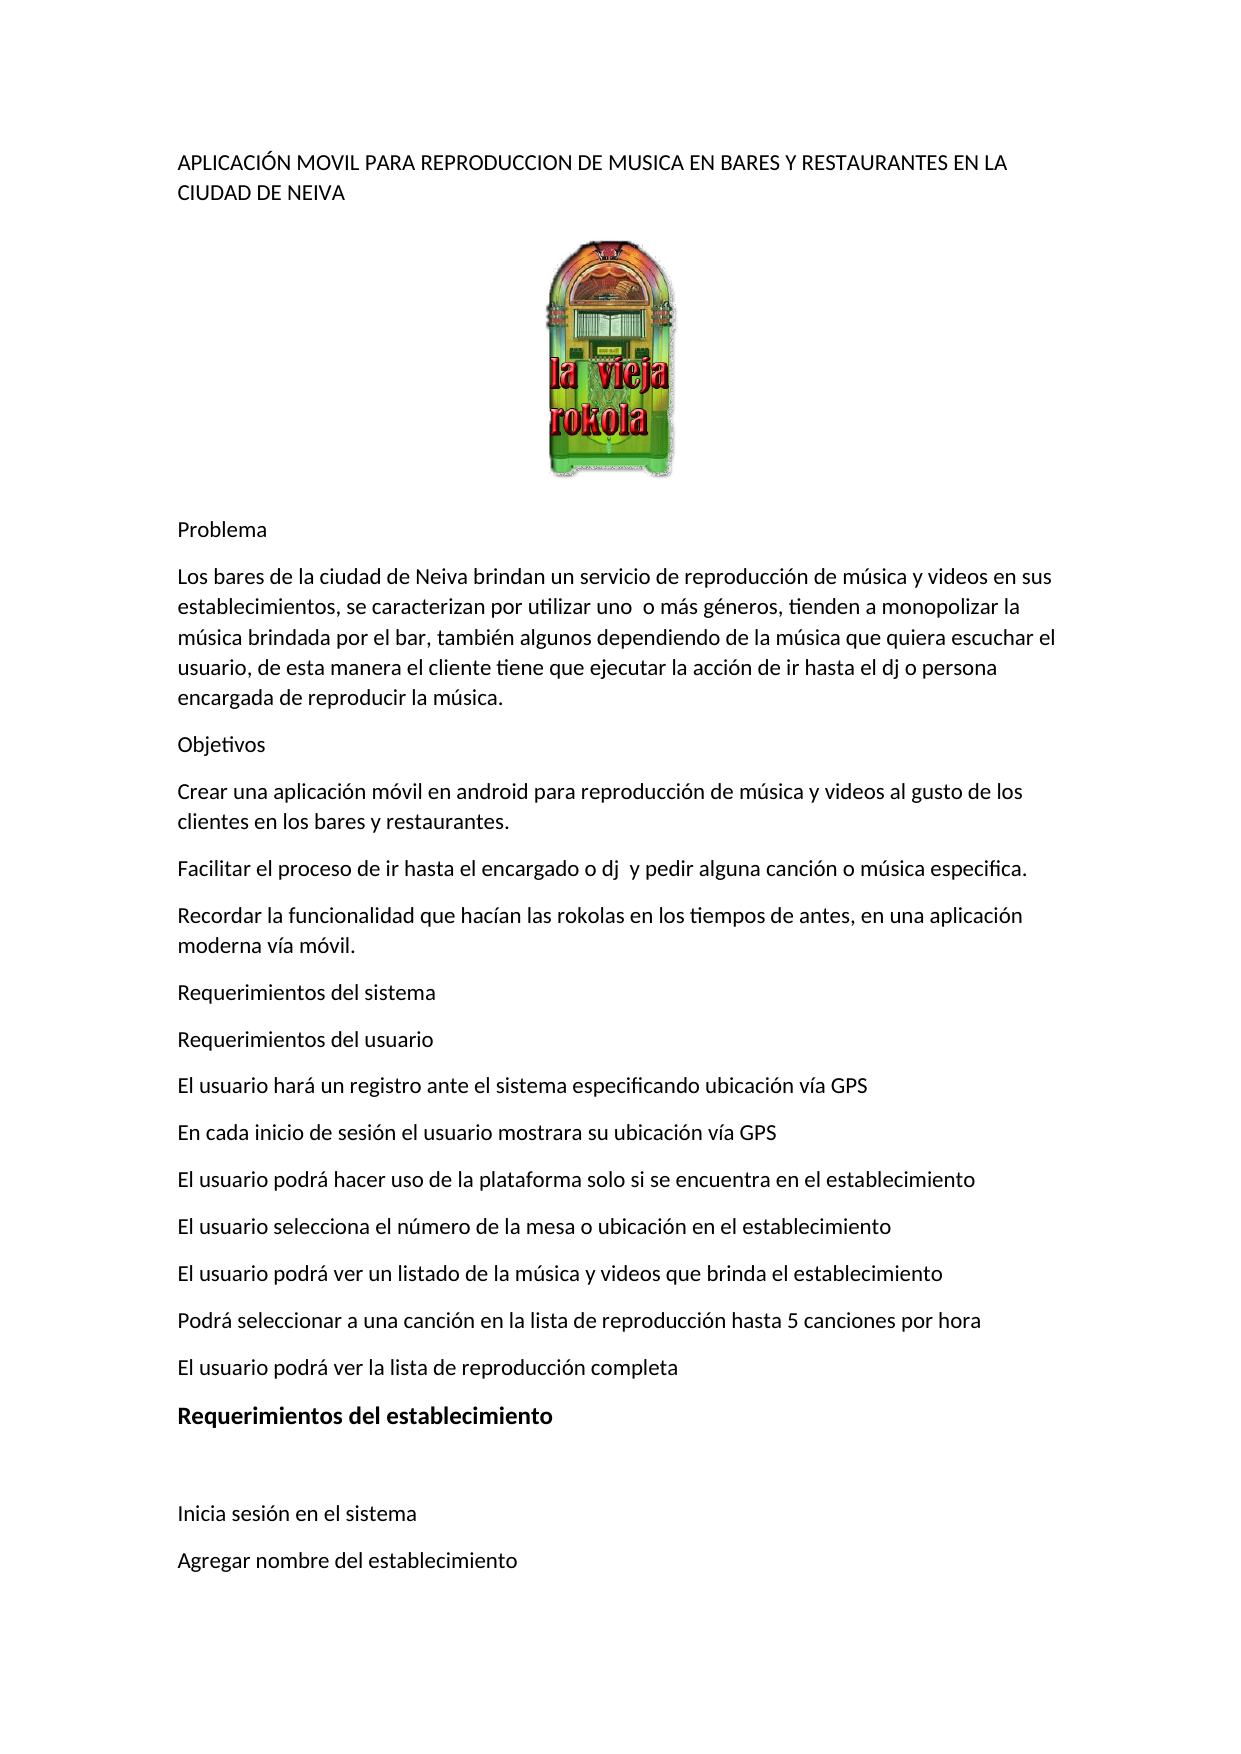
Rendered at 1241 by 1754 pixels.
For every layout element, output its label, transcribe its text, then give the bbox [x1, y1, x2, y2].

text En cada inicio de sesión el usuario mostrara su ubicación vía GPS [177, 1118, 1063, 1147]
text Requerimientos del establecimiento [177, 1400, 1063, 1430]
text Facilitar el proceso de ir hasta el encargado o dj y pedir alguna canción o música especifica. [177, 854, 1063, 882]
text Requerimientos del sistema [177, 978, 1063, 1006]
text Inicia sesión en el sistema [177, 1499, 1063, 1527]
text El usuario podrá hacer uso de la plataforma solo si se encuentra en el establecimiento [177, 1165, 1063, 1193]
text El usuario selecciona el número de la mesa o ubicación en el establecimiento [177, 1212, 1063, 1240]
text Los bares de la ciudad de Neiva brindan un servicio de reproducción de música y videos en sus establecimientos, se caracterizan por utilizar uno o más géneros, tienden a monopolizar la música brindada por el bar, también algunos dependiendo de la música que quiera escuchar el usuario, de esta manera el cliente tiene que ejecutar la acción de ir hasta el dj o persona encargada de reproducir la música. [177, 562, 1063, 711]
text El usuario hará un registro ante el sistema especificando ubicación vía GPS [177, 1072, 1063, 1100]
text Objetivos [177, 730, 1063, 758]
text El usuario podrá ver un listado de la música y videos que brinda el establecimiento [177, 1259, 1063, 1287]
text APLICACIÓN MOVIL PARA REPRODUCCION DE MUSICA EN BARES Y RESTAURANTES EN LA CIUDAD DE NEIVA [177, 148, 1063, 206]
picture [484, 224, 757, 497]
text Agregar nombre del establecimiento [177, 1546, 1063, 1574]
text Problema [177, 515, 1063, 543]
text Recordar la funcionalidad que hacían las rokolas en los tiempos de antes, en una aplicación moderna vía móvil. [177, 901, 1063, 959]
text Requerimientos del usuario [177, 1025, 1063, 1053]
text Podrá seleccionar a una canción en la lista de reproducción hasta 5 canciones por hora [177, 1306, 1063, 1334]
text Crear una aplicación móvil en android para reproducción de música y videos al gusto de los clientes en los bares y restaurantes. [177, 777, 1063, 835]
text El usuario podrá ver la lista de reproducción completa [177, 1353, 1063, 1381]
